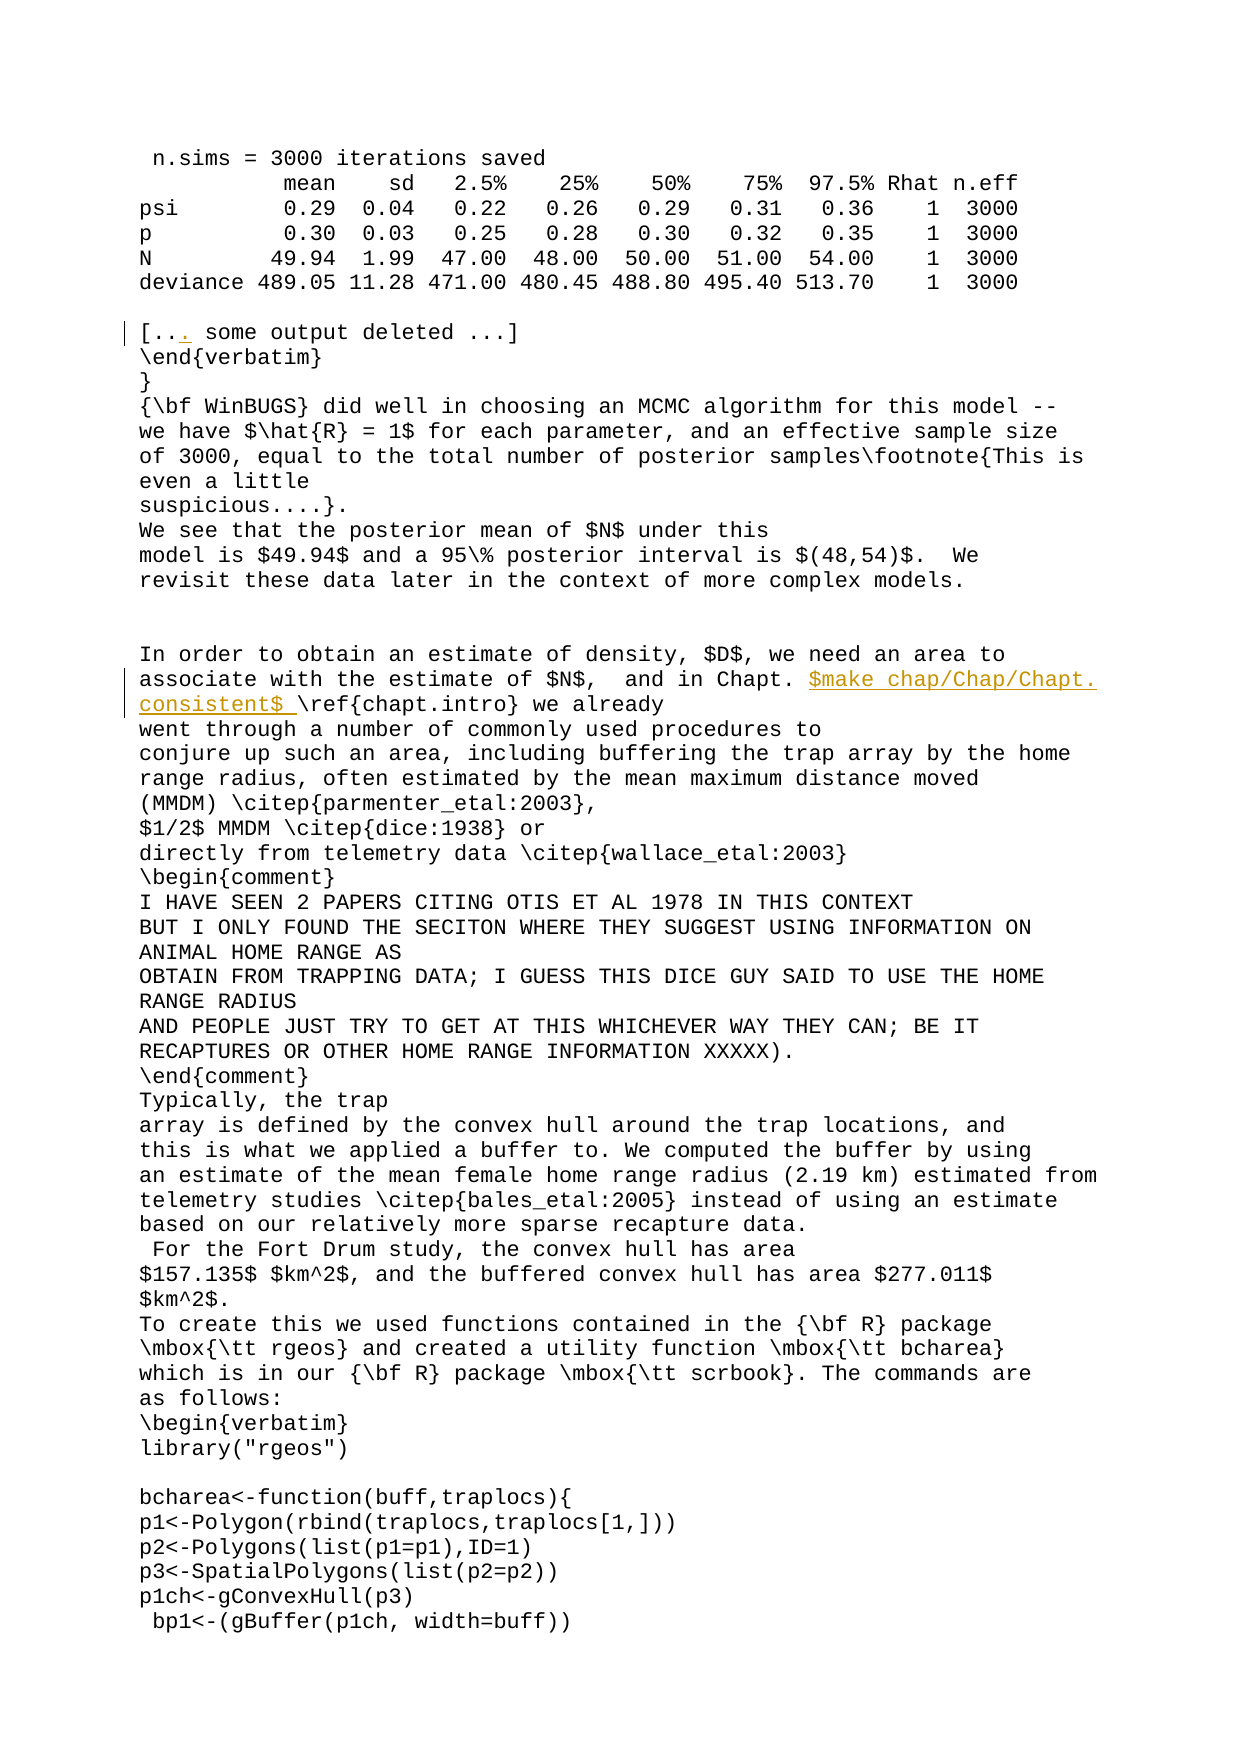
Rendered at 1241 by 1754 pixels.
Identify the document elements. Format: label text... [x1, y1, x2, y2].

text model is $49.94$ and a 95\% posterior interval is $(48,54)$. We [139, 544, 1101, 569]
text went through a number of commonly used procedures to [139, 718, 1101, 743]
text BUT I ONLY FOUND THE SECITON WHERE THEY SUGGEST USING INFORMATION ON ANIMAL HOME RANGE AS [139, 916, 1101, 966]
text {\bf WinBUGS} did well in choosing an MCMC algorithm for this model -- [139, 396, 1101, 420]
text deviance 489.05 11.28 471.00 480.45 488.80 495.40 513.70 1 3000 [139, 272, 1101, 296]
text $1/2$ MMDM \citep{dice:1938} or [139, 817, 1101, 842]
text mean sd 2.5% 25% 50% 75% 97.5% Rhat n.eff [139, 172, 1101, 197]
text p1<-Polygon(rbind(traplocs,traplocs[1,])) [139, 1511, 1101, 1536]
text range radius, often estimated by the mean maximum distance moved [139, 767, 1101, 792]
text array is defined by the convex hull around the trap locations, and [139, 1114, 1101, 1139]
text OBTAIN FROM TRAPPING DATA; I GUESS THIS DICE GUY SAID TO USE THE HOME RANGE RADIUS [139, 966, 1101, 1015]
text \begin{comment} [139, 867, 1101, 891]
text $km^2$. [139, 1288, 1101, 1313]
text suspicious....}. [139, 495, 1101, 519]
text bcharea<-function(buff,traplocs){ [139, 1486, 1101, 1511]
text as follows: [139, 1387, 1101, 1412]
text [.. some output deleted ...] [139, 321, 1101, 346]
text $157.135$ $km^2$, and the buffered convex hull has area $277.011$ [139, 1263, 1101, 1288]
text Typically, the trap [139, 1090, 1101, 1114]
text of 3000, equal to the total number of posterior samples\footnote{This is even a little [139, 445, 1101, 495]
text which is in our {\bf R} package \mbox{\tt scrbook}. The commands are [139, 1362, 1101, 1387]
text library("rgeos") [139, 1437, 1101, 1462]
text psi 0.29 0.04 0.22 0.26 0.29 0.31 0.36 1 3000 [139, 197, 1101, 222]
text p1ch<-gConvexHull(p3) [139, 1586, 1101, 1610]
text n.sims = 3000 iterations saved [139, 148, 1101, 172]
text we have $\hat{R} = 1$ for each parameter, and an effective sample size [139, 420, 1101, 445]
text For the Fort Drum study, the convex hull has area [139, 1238, 1101, 1263]
text bp1<-(gBuffer(p1ch, width=buff)) [139, 1610, 1101, 1635]
text telemetry studies \citep{bales_etal:2005} instead of using an estimate [139, 1189, 1101, 1214]
text \end{comment} [139, 1065, 1101, 1090]
text To create this we used functions contained in the {\bf R} package [139, 1313, 1101, 1338]
text based on our relatively more sparse recapture data. [139, 1214, 1101, 1238]
text In order to obtain an estimate of density, $D$, we need an area to [139, 643, 1101, 668]
text this is what we applied a buffer to. We computed the buffer by using [139, 1139, 1101, 1164]
text \end{verbatim} [139, 346, 1101, 371]
text revisit these data later in the context of more complex models. [139, 569, 1101, 594]
text associate with the estimate of $N$, and in Chapt. \ref{chapt.intro} we already [139, 668, 1101, 718]
text I HAVE SEEN 2 PAPERS CITING OTIS ET AL 1978 IN THIS CONTEXT [139, 891, 1101, 916]
text p2<-Polygons(list(p1=p1),ID=1) [139, 1536, 1101, 1561]
text p 0.30 0.03 0.25 0.28 0.30 0.32 0.35 1 3000 [139, 222, 1101, 247]
text (MMDM) \citep{parmenter_etal:2003}, [139, 792, 1101, 817]
text conjure up such an area, including buffering the trap array by the home [139, 743, 1101, 767]
text AND PEOPLE JUST TRY TO GET AT THIS WHICHEVER WAY THEY CAN; BE IT RECAPTURES OR OTHER HOME RANGE INFORMATION XXXXX). [139, 1015, 1101, 1065]
text p3<-SpatialPolygons(list(p2=p2)) [139, 1561, 1101, 1586]
text \mbox{\tt rgeos} and created a utility function \mbox{\tt bcharea} [139, 1338, 1101, 1362]
text an estimate of the mean female home range radius (2.19 km) estimated from [139, 1164, 1101, 1189]
text } [139, 371, 1101, 396]
text \begin{verbatim} [139, 1412, 1101, 1437]
text We see that the posterior mean of $N$ under this [139, 519, 1101, 544]
text directly from telemetry data \citep{wallace_etal:2003} [139, 842, 1101, 867]
text N 49.94 1.99 47.00 48.00 50.00 51.00 54.00 1 3000 [139, 247, 1101, 272]
